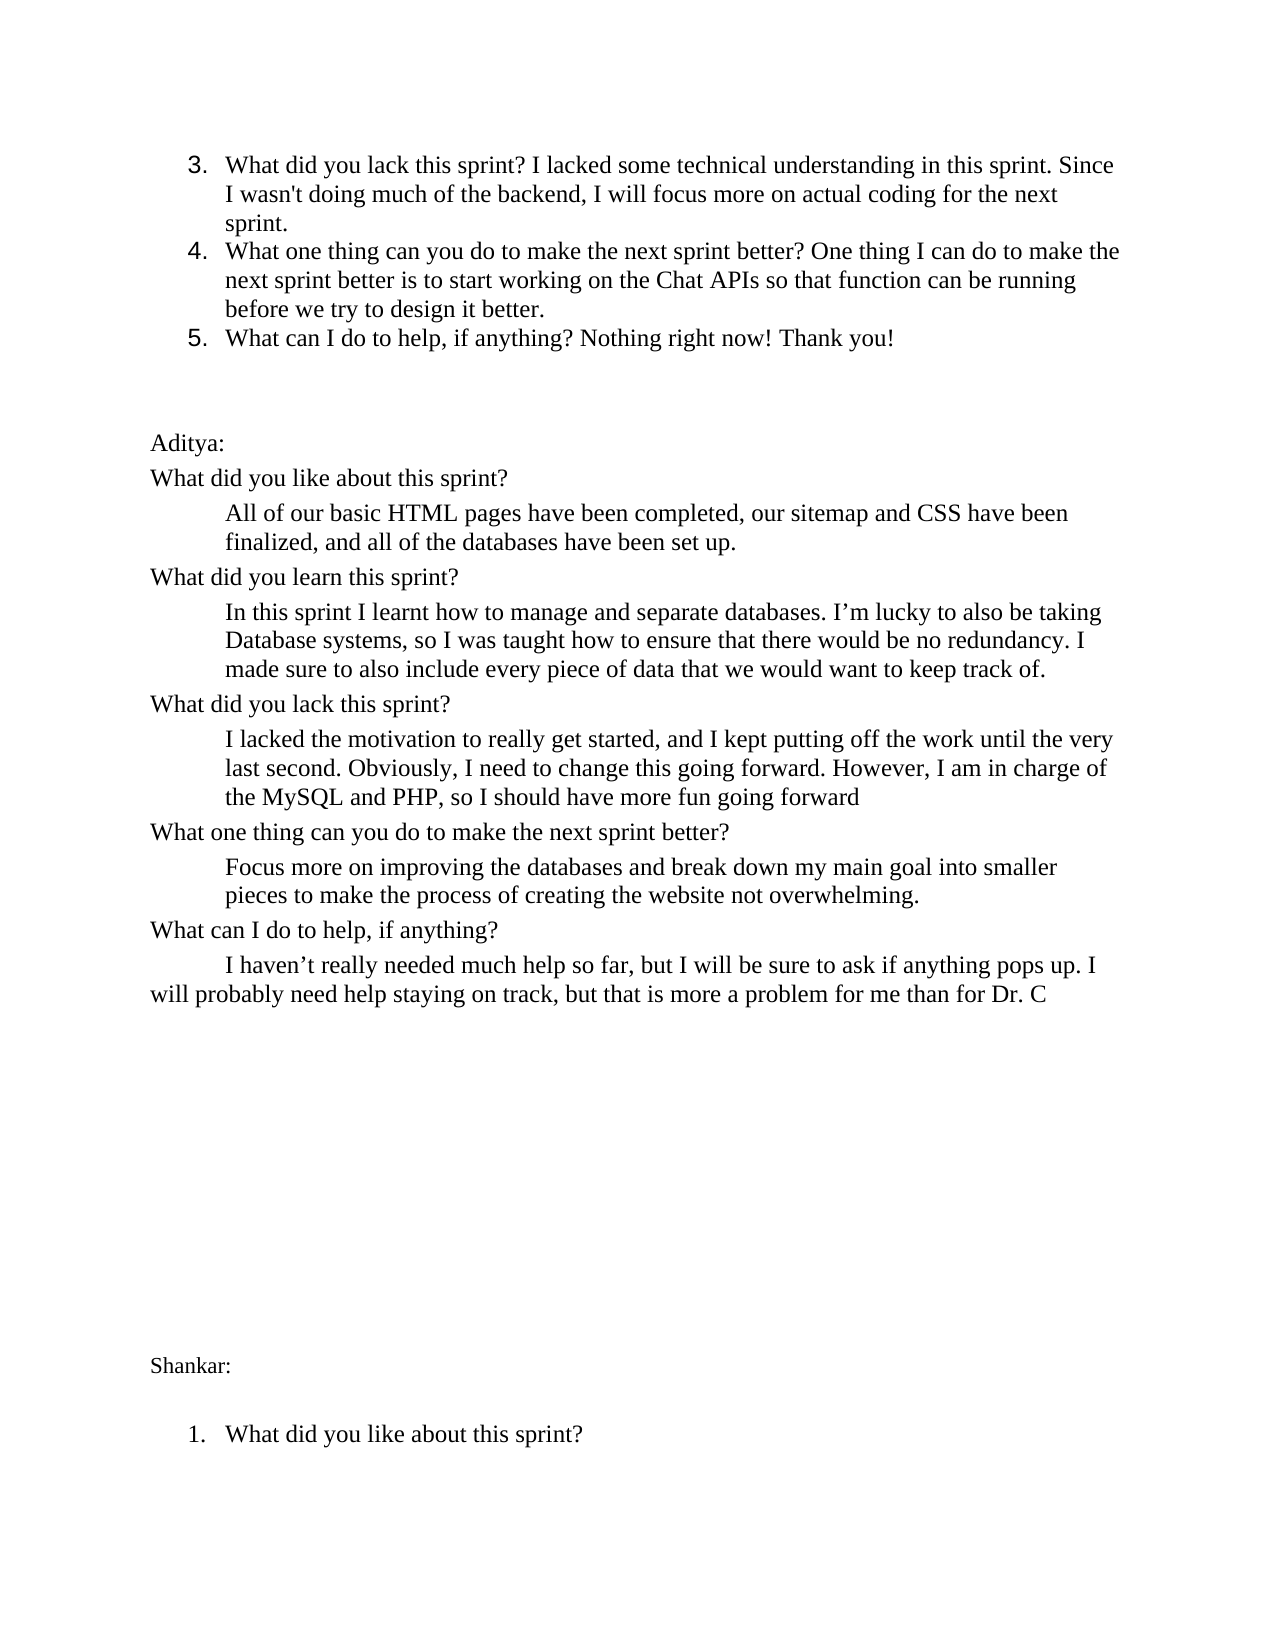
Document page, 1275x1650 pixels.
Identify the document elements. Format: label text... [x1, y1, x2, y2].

text Focus more on improving the databases and break down my main goal into smaller pieces to make the process of creating the website not overwhelming. [225, 852, 1125, 909]
text What did you like about this sprint? [150, 463, 1125, 492]
text Aditya: [150, 428, 1125, 457]
text What did you learn this sprint? [150, 562, 1125, 590]
text What can I do to help, if anything? [150, 915, 1125, 944]
list What did you like about this sprint? [187, 1419, 1125, 1447]
list What one thing can you do to make the next sprint better? One thing I can do to make the next sprint better is to start working on the Chat APIs so that function can be running before we try to design it better. [187, 236, 1125, 323]
text In this sprint I learnt how to manage and separate databases. I’m lucky to also be taking Database systems, so I was taught how to ensure that there would be no redundancy. I made sure to also include every piece of data that we would want to keep track of. [225, 597, 1125, 683]
text All of our basic HTML pages have been completed, our sitemap and CSS have been finalized, and all of the databases have been set up. [225, 498, 1125, 555]
text What did you lack this sprint? [150, 689, 1125, 718]
text Shankar: [150, 1352, 1125, 1378]
text I lacked the motivation to really get started, and I kept putting off the work until the very last second. Obviously, I need to change this going forward. However, I am in charge of the MySQL and PHP, so I should have more fun going forward [225, 724, 1125, 810]
text What one thing can you do to make the next sprint better? [150, 817, 1125, 845]
list What did you lack this sprint? I lacked some technical understanding in this sprint. Since I wasn't doing much of the backend, I will focus more on actual coding for the next sprint. [187, 150, 1125, 236]
list What can I do to help, if anything? Nothing right now! Thank you! [187, 323, 1125, 352]
text I haven’t really needed much help so far, but I will be sure to ask if anything pops up. I will probably need help staying on track, but that is more a problem for me than for Dr. C [150, 950, 1125, 1008]
